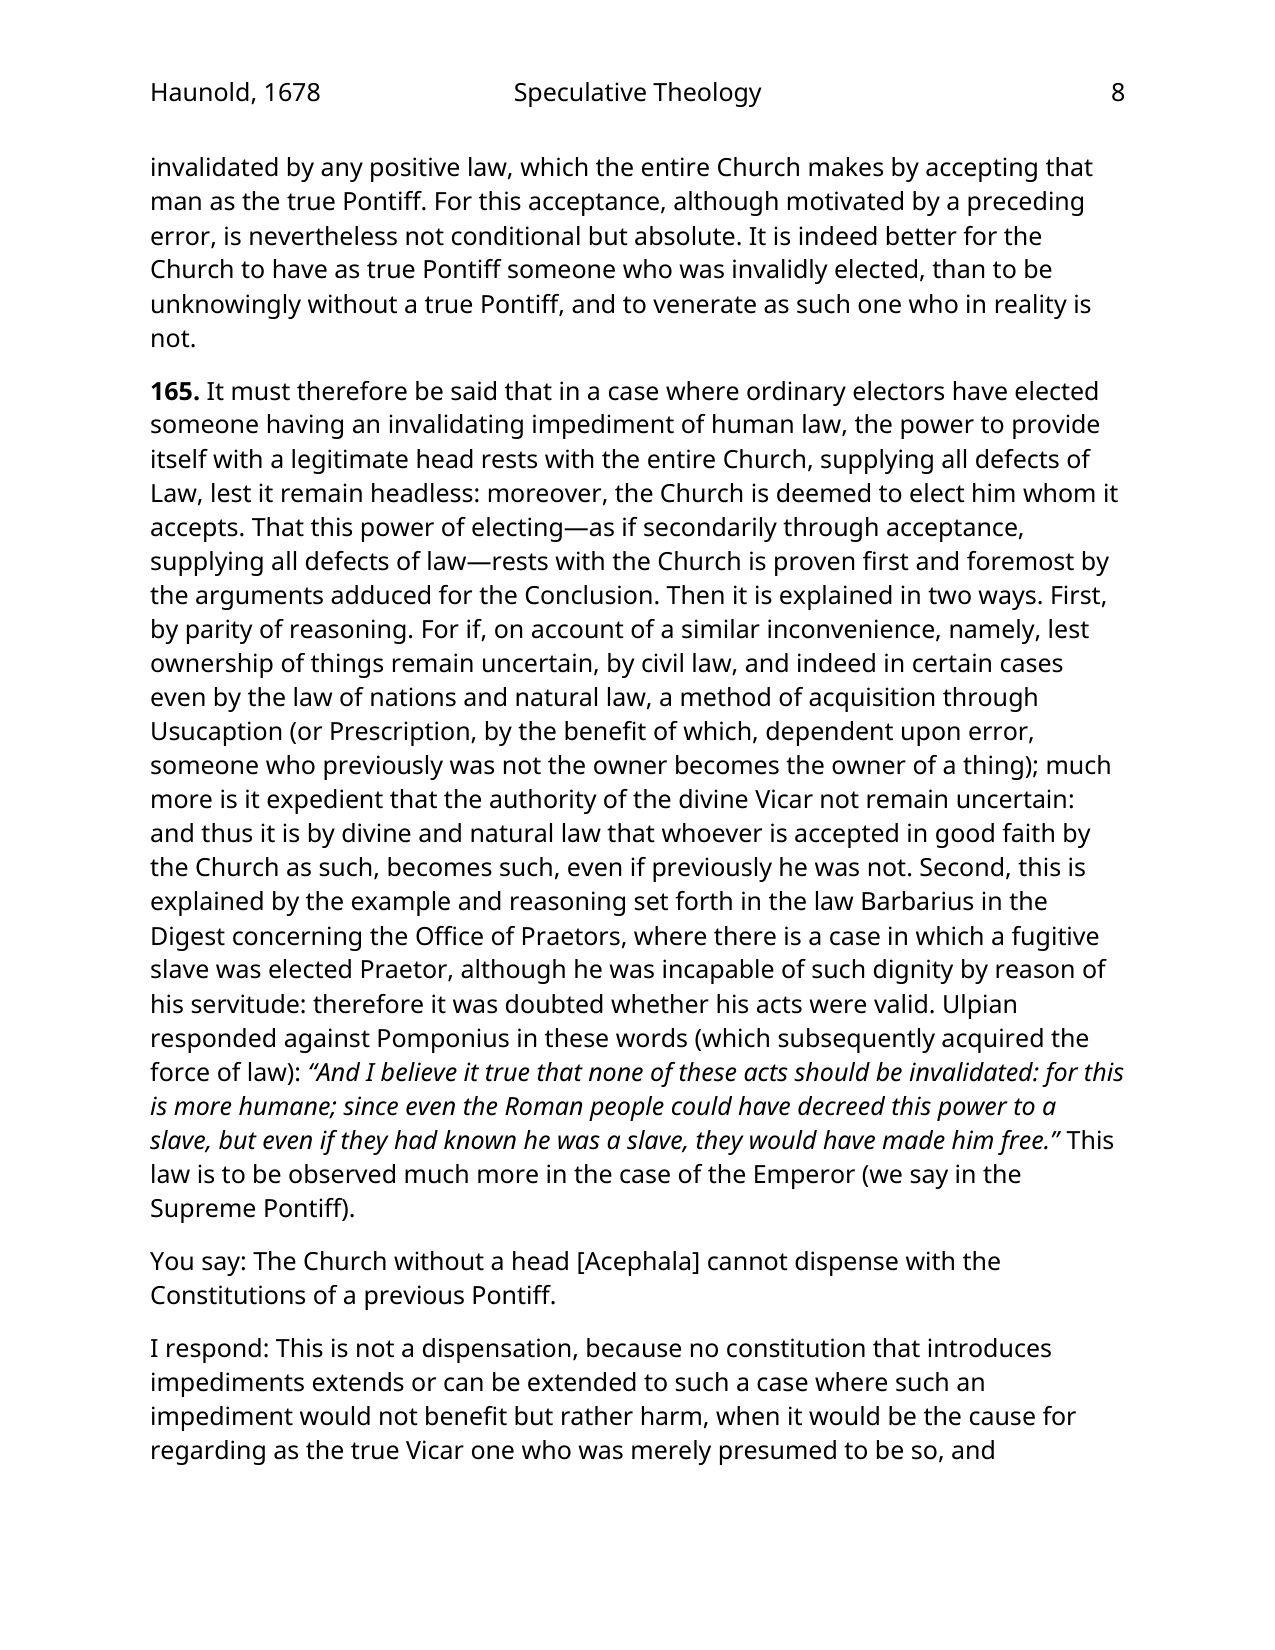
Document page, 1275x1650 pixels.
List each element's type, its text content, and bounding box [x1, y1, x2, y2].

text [150, 1330, 1125, 1467]
text 165. It must therefore be said that in a case where ordinary electors have elected someone having an invalidating impediment of human law, the power to provide itself with a legitimate head rests with the entire Church, supplying all defects of Law, lest it remain headless: moreover, the Church is deemed to elect him whom it accepts. That this power of electing—as if secondarily through acceptance, supplying all defects of law—rests with the Church is proven first and foremost by the arguments adduced for the Conclusion. Then it is explained in two ways. First, by parity of reasoning. For if, on account of a similar inconvenience, namely, lest ownership of things remain uncertain, by civil law, and indeed in certain cases even by the law of nations and natural law, a method of acquisition through Usucaption (or Prescription, by the benefit of which, dependent upon error, someone who previously was not the owner becomes the owner of a thing); much more is it expedient that the authority of the divine Vicar not remain uncertain: and thus it is by divine and natural law that whoever is accepted in good faith by the Church as such, becomes such, even if previously he was not. Second, this is explained by the example and reasoning set forth in the law Barbarius in the Digest concerning the Office of Praetors, where there is a case in which a fugitive slave was elected Praetor, although he was incapable of such dignity by reason of his servitude: therefore it was doubted whether his acts were valid. Ulpian responded against Pomponius in these words (which subsequently acquired the force of law): “And I believe it true that none of these acts should be invalidated: for this is more humane; since even the Roman people could have decreed this power to a slave, but even if they had known he was a slave, they would have made him free.” This law is to be observed much more in the case of the Emperor (we say in the Supreme Pontiff). [150, 373, 1125, 1225]
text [150, 150, 1125, 354]
text You say: The Church without a head [Acephala] cannot dispense with the Constitutions of a previous Pontiff. [150, 1243, 1125, 1312]
